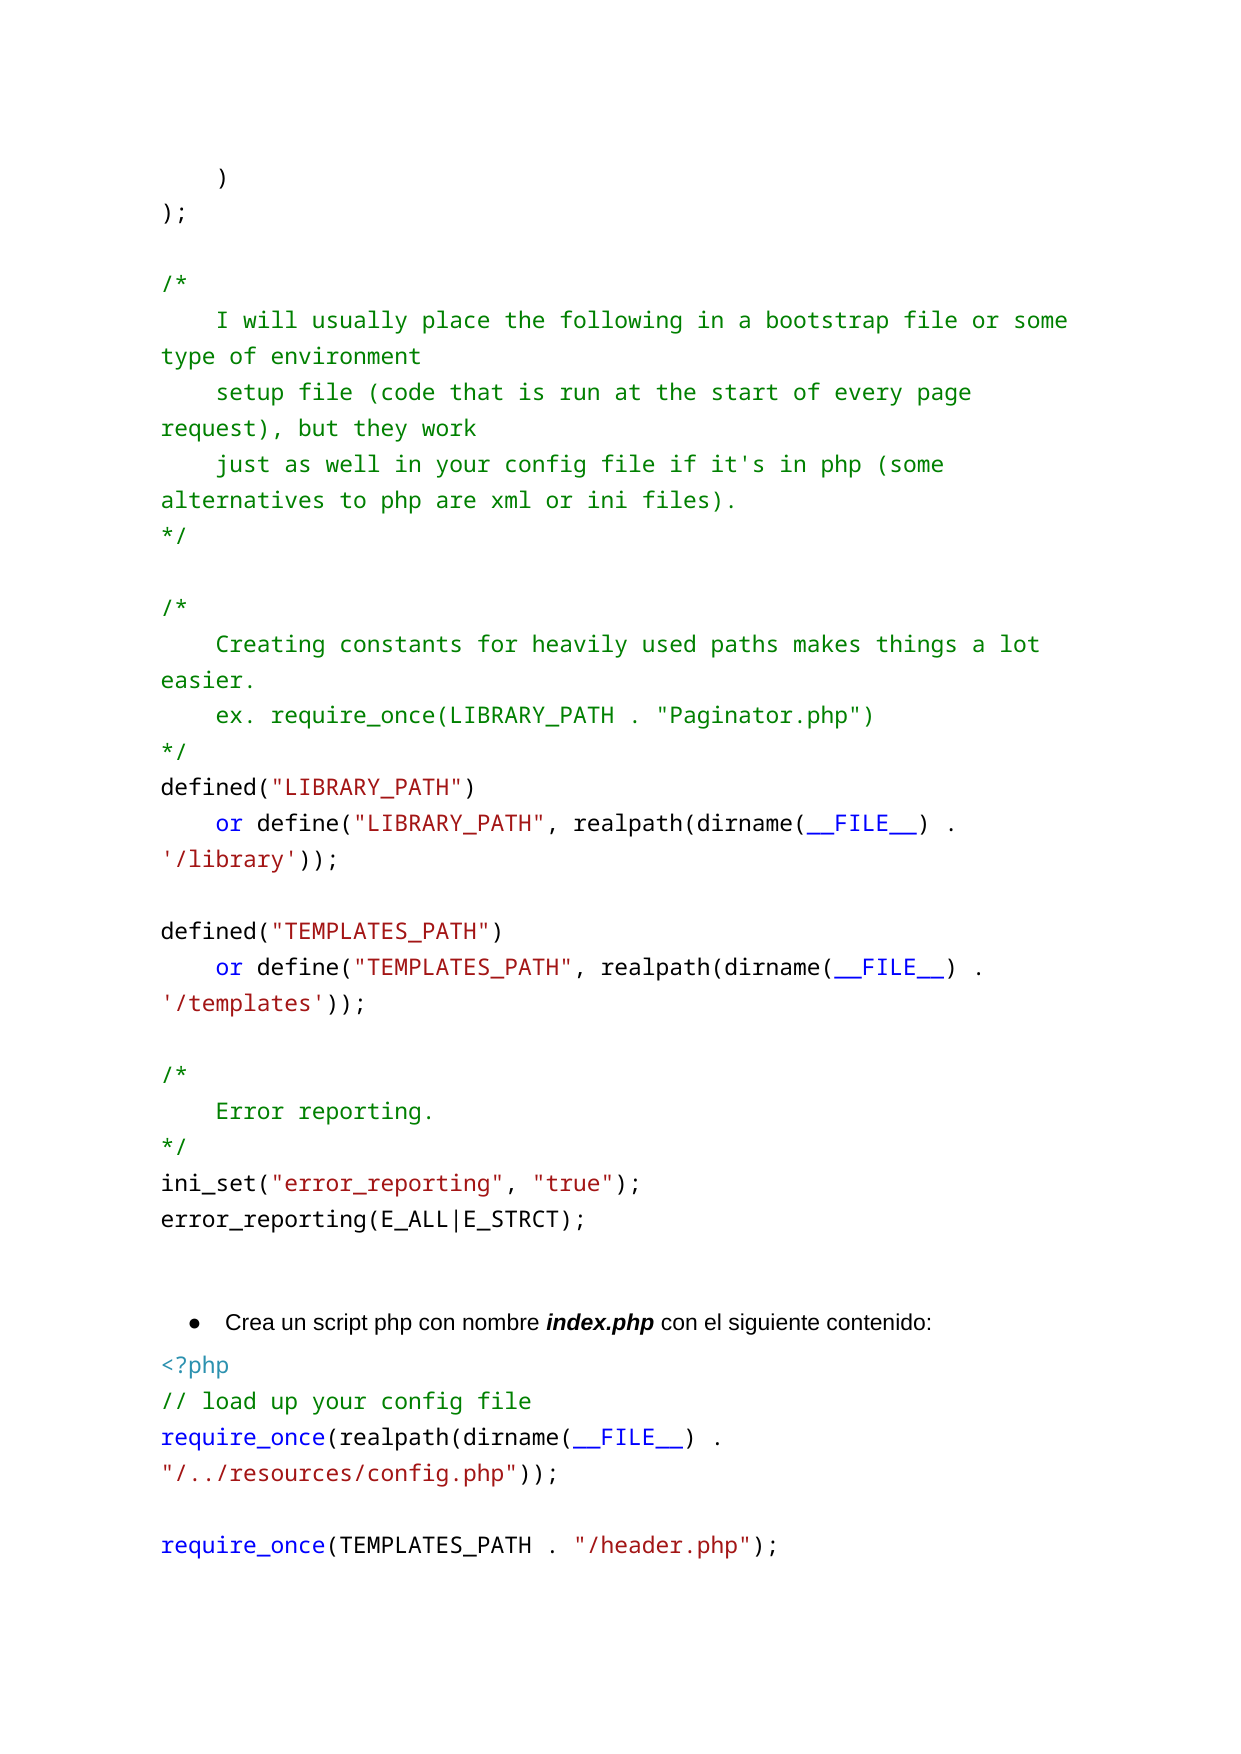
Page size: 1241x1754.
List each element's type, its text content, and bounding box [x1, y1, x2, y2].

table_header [150, 1339, 1091, 1571]
list Crea un script php con nombre index.php con el siguiente contenido: [187, 1308, 1090, 1335]
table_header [150, 150, 1091, 1248]
